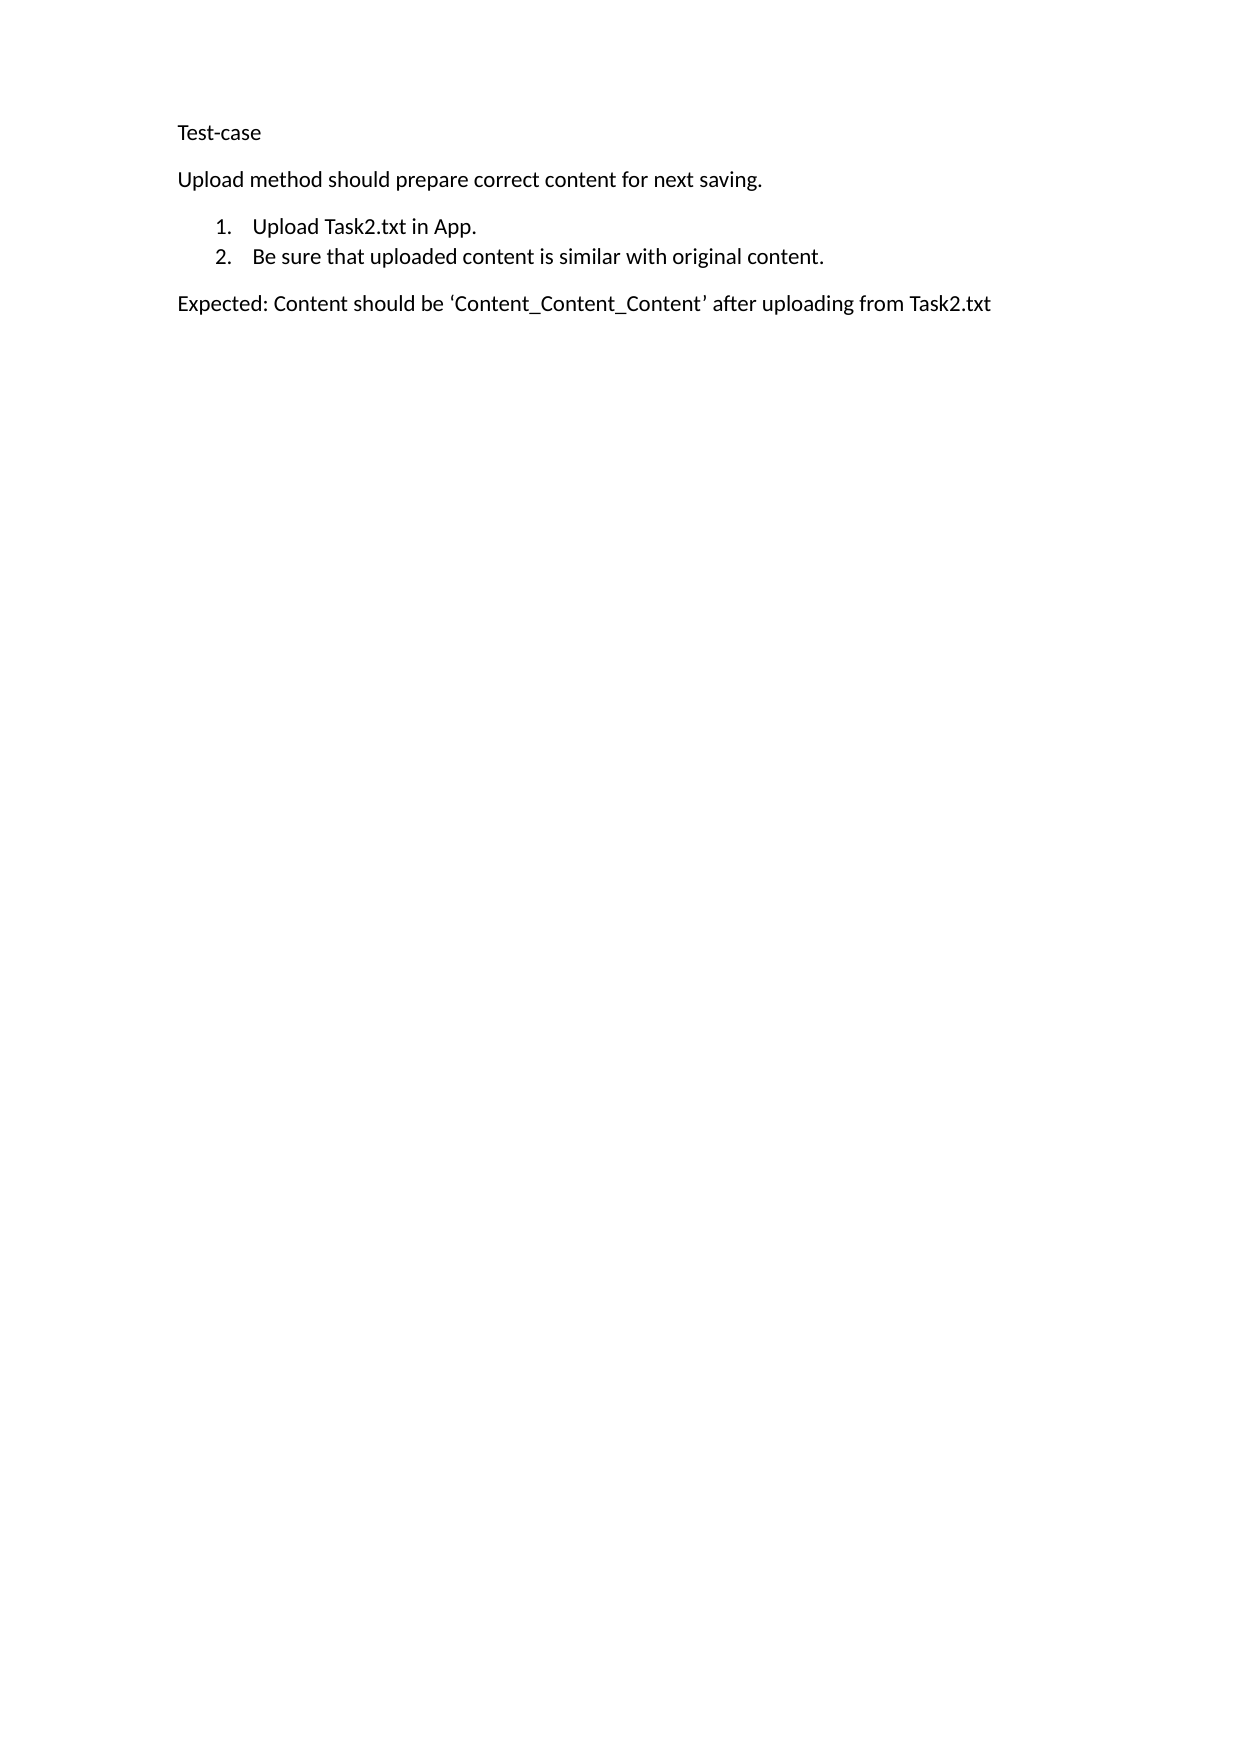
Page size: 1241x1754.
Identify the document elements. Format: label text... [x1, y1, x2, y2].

list Be sure that uploaded content is similar with original content. [215, 242, 1152, 270]
text Expected: Content should be ‘Content_Content_Content’ after uploading from Task2.txt [177, 289, 1152, 317]
text Upload method should prepare correct content for next saving. [177, 165, 1152, 193]
text Test-case [177, 118, 1152, 146]
list Upload Task2.txt in App. [215, 212, 1152, 240]
